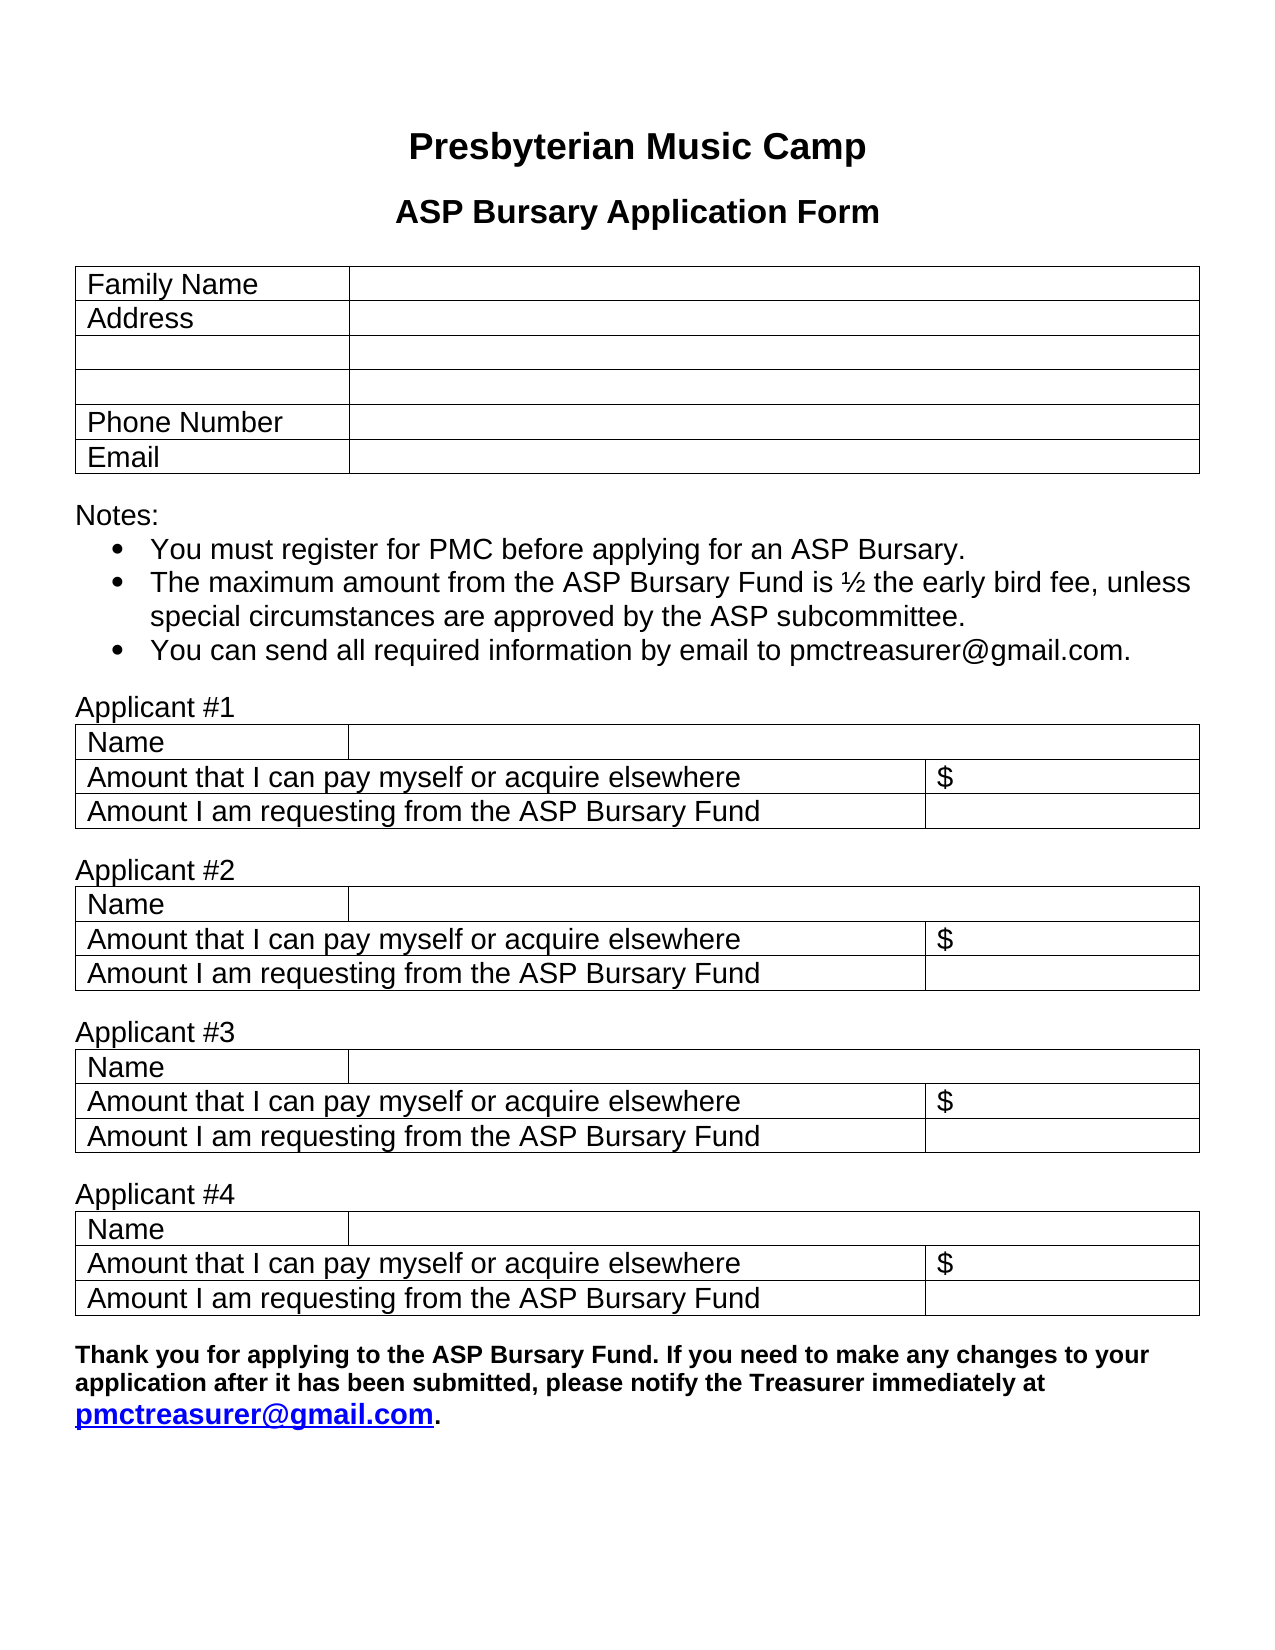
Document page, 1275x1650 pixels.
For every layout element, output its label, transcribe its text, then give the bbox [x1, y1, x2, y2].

table_cell $ [926, 1246, 1199, 1280]
table_cell $ [926, 760, 1199, 793]
table_header [349, 887, 1199, 921]
table_cell Amount that I can pay myself or acquire elsewhere [76, 1246, 925, 1280]
table_cell Email [76, 440, 349, 473]
list You must register for PMC before applying for an ASP Bursary. [112, 532, 1200, 565]
table_cell [926, 1281, 1199, 1314]
table_cell Phone Number [76, 405, 349, 438]
table_cell Amount that I can pay myself or acquire elsewhere [76, 922, 925, 955]
table_cell [350, 336, 1199, 369]
table_cell Address [76, 301, 349, 335]
table_header Name [76, 725, 348, 758]
title Presbyterian Music Camp [75, 124, 1200, 167]
table_cell Amount I am requesting from the ASP Bursary Fund [76, 956, 925, 990]
table_cell [350, 440, 1199, 473]
table_cell $ [926, 922, 1199, 955]
list The maximum amount from the ASP Bursary Fund is ½ the early bird fee, unless special circumstances are approved by the ASP subcommittee. [112, 565, 1200, 633]
table_header Name [76, 1212, 348, 1245]
table_header [349, 1212, 1199, 1245]
text Applicant #3 [75, 1015, 1200, 1048]
table_cell Amount that I can pay myself or acquire elsewhere [76, 1084, 925, 1118]
table_cell Amount that I can pay myself or acquire elsewhere [76, 760, 925, 793]
table_header Name [76, 887, 348, 921]
title ASP Bursary Application Form [75, 192, 1200, 231]
table_cell [926, 1119, 1199, 1152]
table_cell [926, 956, 1199, 990]
text Applicant #2 [75, 853, 1200, 886]
table_cell Amount I am requesting from the ASP Bursary Fund [76, 794, 925, 828]
table_header Name [76, 1050, 348, 1083]
table_header [350, 267, 1199, 300]
table_cell [350, 301, 1199, 335]
table_cell Amount I am requesting from the ASP Bursary Fund [76, 1281, 925, 1314]
table_cell Amount I am requesting from the ASP Bursary Fund [76, 1119, 925, 1152]
text Applicant #1 [75, 690, 1200, 724]
table_cell [350, 405, 1199, 438]
table_cell [76, 336, 349, 369]
table_header Family Name [76, 267, 349, 300]
table_cell [76, 370, 349, 404]
text Thank you for applying to the ASP Bursary Fund. If you need to make any changes to your application after it has been submitted, please notify the Treasurer immediately at pmctreasurer@gmail.com. [75, 1339, 1200, 1431]
table_cell [350, 370, 1199, 404]
table_header [349, 725, 1199, 758]
table_cell $ [926, 1084, 1199, 1118]
table_header [349, 1050, 1199, 1083]
list You can send all required information by email to pmctreasurer@gmail.com. [112, 633, 1200, 666]
text Applicant #4 [75, 1177, 1200, 1211]
table_cell [926, 794, 1199, 828]
text Notes: [75, 498, 1200, 532]
